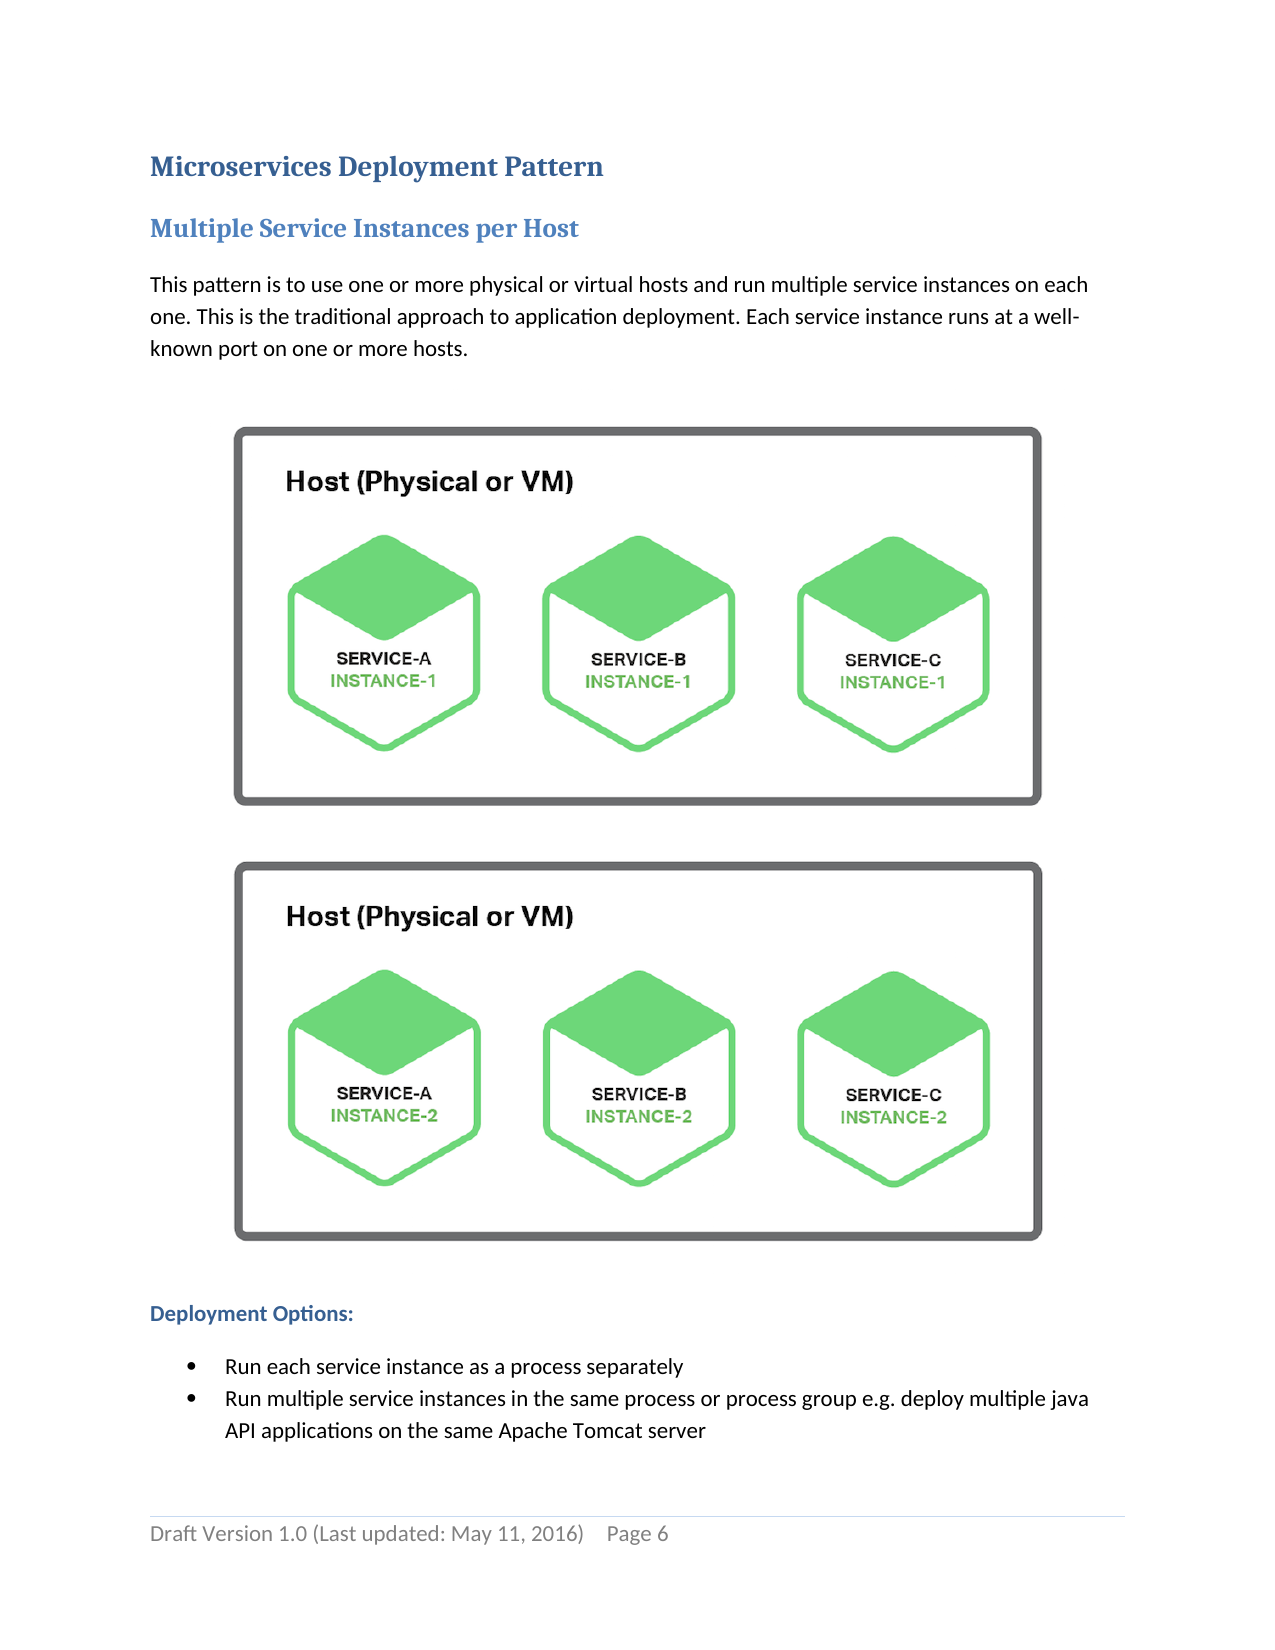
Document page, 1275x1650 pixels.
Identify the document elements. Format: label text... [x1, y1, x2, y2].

list Run multiple service instances in the same process or process group e.g. deploy multiple java API applications on the same Apache Tomcat server [187, 1384, 1125, 1444]
text Deployment Options: [150, 1299, 1125, 1327]
subtitle Microservices Deployment Pattern [150, 150, 1125, 183]
list Run each service instance as a process separately [187, 1352, 1125, 1380]
text This pattern is to use one or more physical or virtual hosts and run multiple service instances on each one. This is the traditional approach to application deployment. Each service instance runs at a well-known port on one or more hosts. [150, 270, 1125, 362]
subtitle Multiple Service Instances per Host [150, 213, 1125, 245]
picture [203, 387, 1072, 1275]
